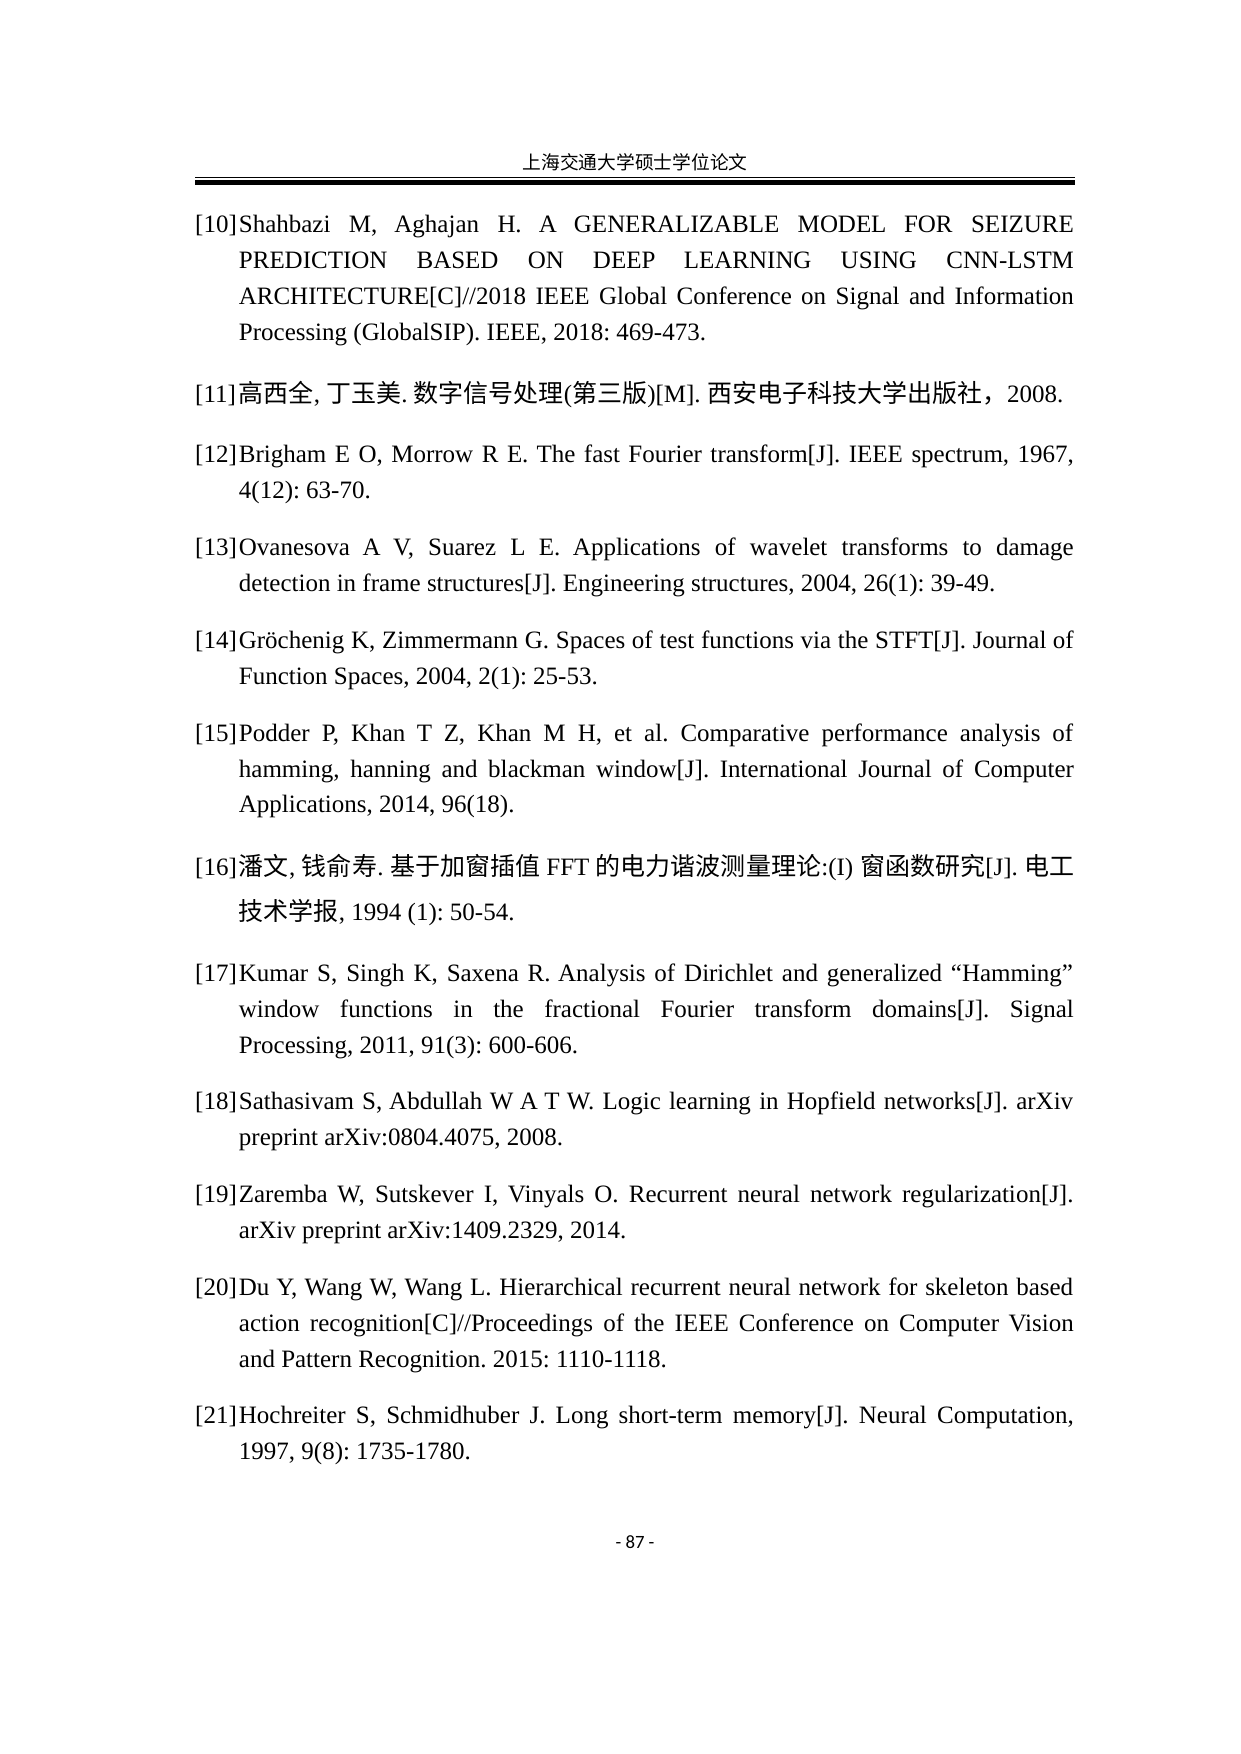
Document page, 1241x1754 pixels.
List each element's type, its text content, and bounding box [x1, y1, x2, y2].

list Brigham E O, Morrow R E. The fast Fourier transform[J]. IEEE spectrum, 1967, 4(12): 63-70. [195, 439, 1075, 504]
list Ovanesova A V, Suarez L E. Applications of wavelet transforms to damage detection in frame structures[J]. Engineering structures, 2004, 26(1): 39-49. [195, 532, 1075, 597]
list Gröchenig K, Zimmermann G. Spaces of test functions via the STFT[J]. Journal of Function Spaces, 2004, 2(1): 25-53. [195, 625, 1075, 690]
list Sathasivam S, Abdullah W A T W. Logic learning in Hopfield networks[J]. arXiv preprint arXiv:0804.4075, 2008. [195, 1086, 1075, 1151]
list Shahbazi M, Aghajan H. A GENERALIZABLE MODEL FOR SEIZURE PREDICTION BASED ON DEEP LEARNING USING CNN-LSTM ARCHITECTURE[C]//2018 IEEE Global Conference on Signal and Information Processing (GlobalSIP). IEEE, 2018: 469-473. [195, 209, 1075, 345]
list Zaremba W, Sutskever I, Vinyals O. Recurrent neural network regularization[J]. arXiv preprint arXiv:1409.2329, 2014. [195, 1179, 1075, 1244]
list 高西全, 丁玉美. 数字信号处理(第三版)[M]. 西安电子科技大学出版社，2008. [195, 373, 1075, 410]
list 潘文, 钱俞寿. 基于加窗插值 FFT 的电力谐波测量理论:(I) 窗函数研究[J]. 电工技术学报, 1994 (1): 50-54. [195, 846, 1075, 928]
list Kumar S, Singh K, Saxena R. Analysis of Dirichlet and generalized “Hamming” window functions in the fractional Fourier transform domains[J]. Signal Processing, 2011, 91(3): 600-606. [195, 958, 1075, 1058]
list Du Y, Wang W, Wang L. Hierarchical recurrent neural network for skeleton based action recognition[C]//Proceedings of the IEEE Conference on Computer Vision and Pattern Recognition. 2015: 1110-1118. [195, 1272, 1075, 1372]
list Podder P, Khan T Z, Khan M H, et al. Comparative performance analysis of hamming, hanning and blackman window[J]. International Journal of Computer Applications, 2014, 96(18). [195, 718, 1075, 818]
list Hochreiter S, Schmidhuber J. Long short-term memory[J]. Neural Computation, 1997, 9(8): 1735-1780. [195, 1401, 1075, 1465]
